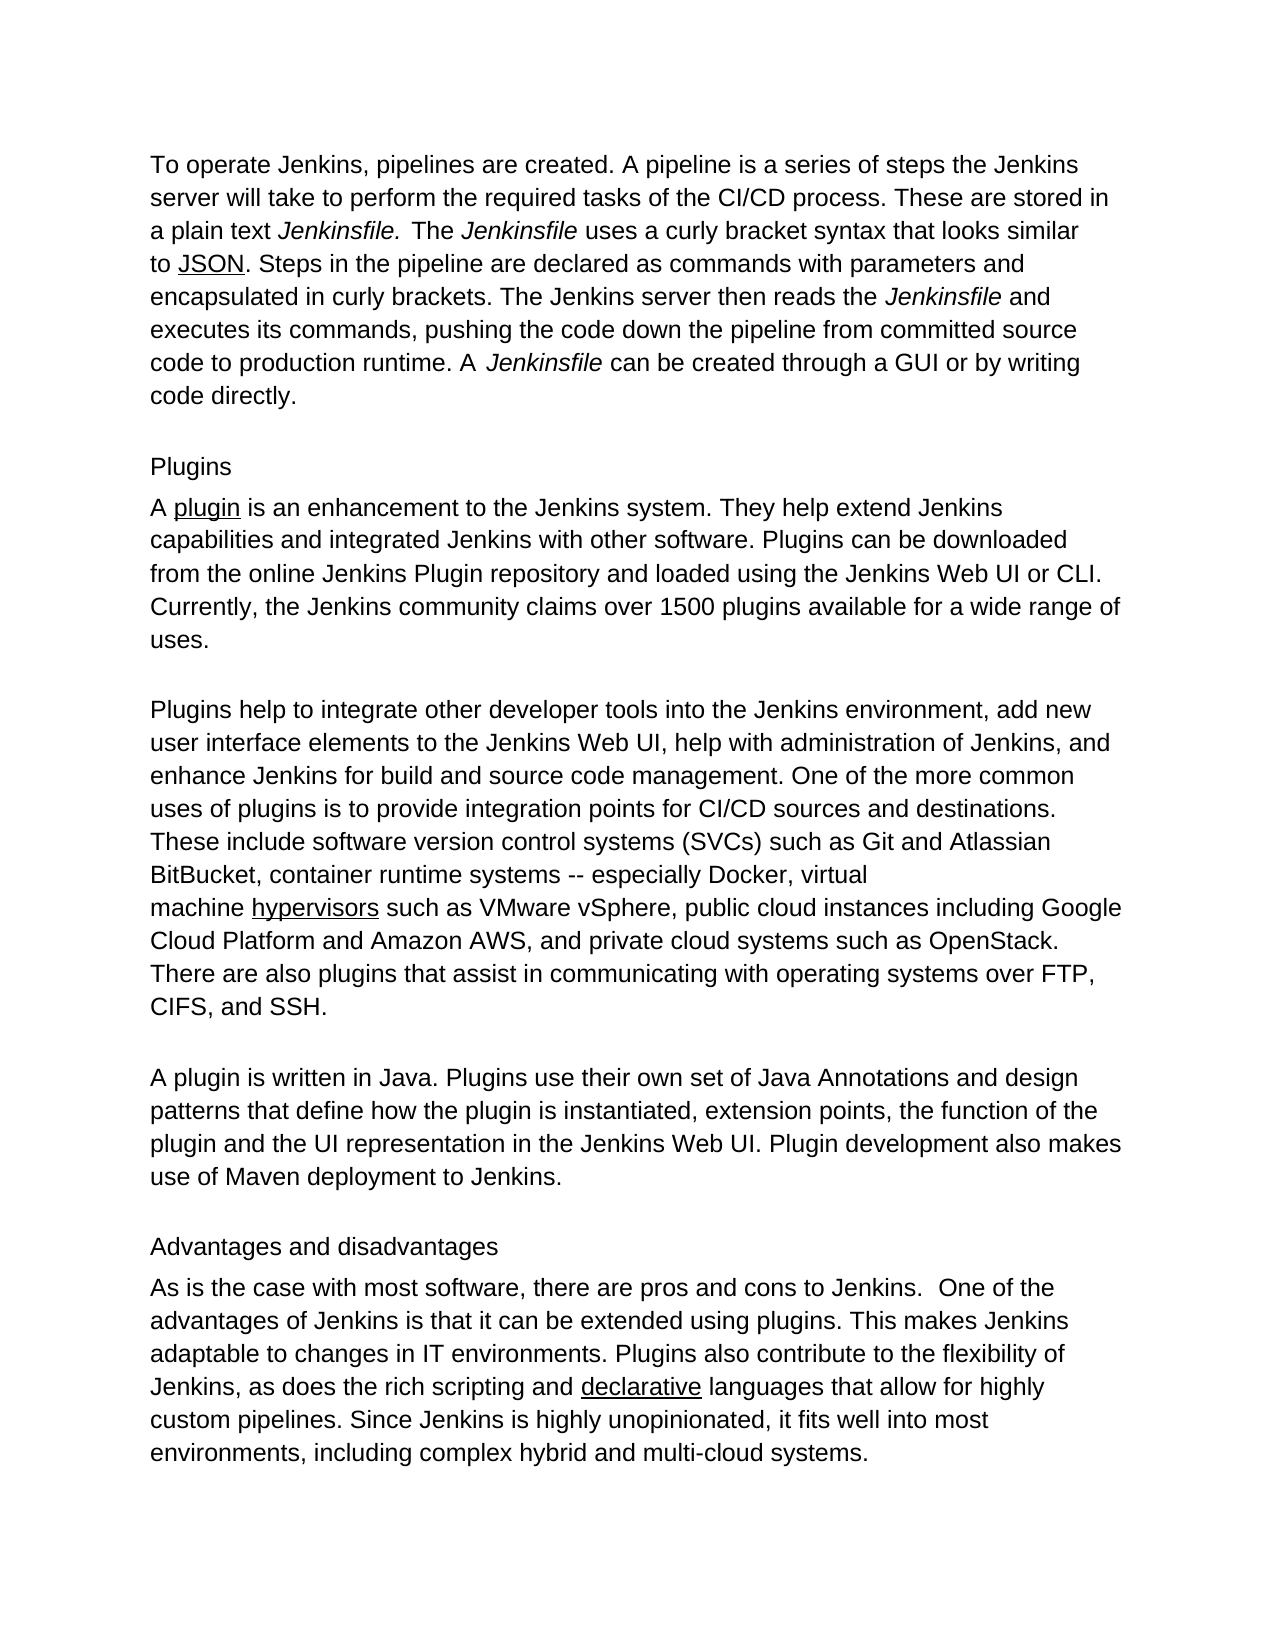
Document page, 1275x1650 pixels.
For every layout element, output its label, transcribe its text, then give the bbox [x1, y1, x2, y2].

text To operate Jenkins, pipelines are created. A pipeline is a series of steps the Jenkins server will take to perform the required tasks of the CI/CD process. These are stored in a plain text Jenkinsfile. The Jenkinsfile uses a curly bracket syntax that looks similar to JSON. Steps in the pipeline are declared as commands with parameters and encapsulated in curly brackets. The Jenkins server then reads the Jenkinsfile and executes its commands, pushing the code down the pipeline from committed source code to production runtime. A Jenkinsfile can be created through a GUI or by writing code directly. [150, 150, 1125, 410]
text A plugin is written in Java. Plugins use their own set of Java Annotations and design patterns that define how the plugin is instantiated, extension points, the function of the plugin and the UI representation in the Jenkins Web UI. Plugin development also makes use of Maven deployment to Jenkins. [150, 1063, 1125, 1191]
text As is the case with most software, there are pros and cons to Jenkins. One of the advantages of Jenkins is that it can be extended using plugins. This makes Jenkins adaptable to changes in IT environments. Plugins also contribute to the flexibility of Jenkins, as does the rich scripting and declarative languages that allow for highly custom pipelines. Since Jenkins is highly unopinionated, it fits well into most environments, including complex hybrid and multi-cloud systems. [150, 1273, 1125, 1467]
subtitle Plugins [150, 452, 1125, 480]
text Plugins help to integrate other developer tools into the Jenkins environment, add new user interface elements to the Jenkins Web UI, help with administration of Jenkins, and enhance Jenkins for build and source code management. One of the more common uses of plugins is to provide integration points for CI/CD sources and destinations. These include software version control systems (SVCs) such as Git and Atlassian BitBucket, container runtime systems -- especially Docker, virtual machine hypervisors such as VMware vSphere, public cloud instances including Google Cloud Platform and Amazon AWS, and private cloud systems such as OpenStack. There are also plugins that assist in communicating with operating systems over FTP, CIFS, and SSH. [150, 695, 1125, 1021]
subtitle Advantages and disadvantages [150, 1232, 1125, 1261]
text A plugin is an enhancement to the Jenkins system. They help extend Jenkins capabilities and integrated Jenkins with other software. Plugins can be downloaded from the online Jenkins Plugin repository and loaded using the Jenkins Web UI or CLI. Currently, the Jenkins community claims over 1500 plugins available for a wide range of uses. [150, 492, 1125, 653]
